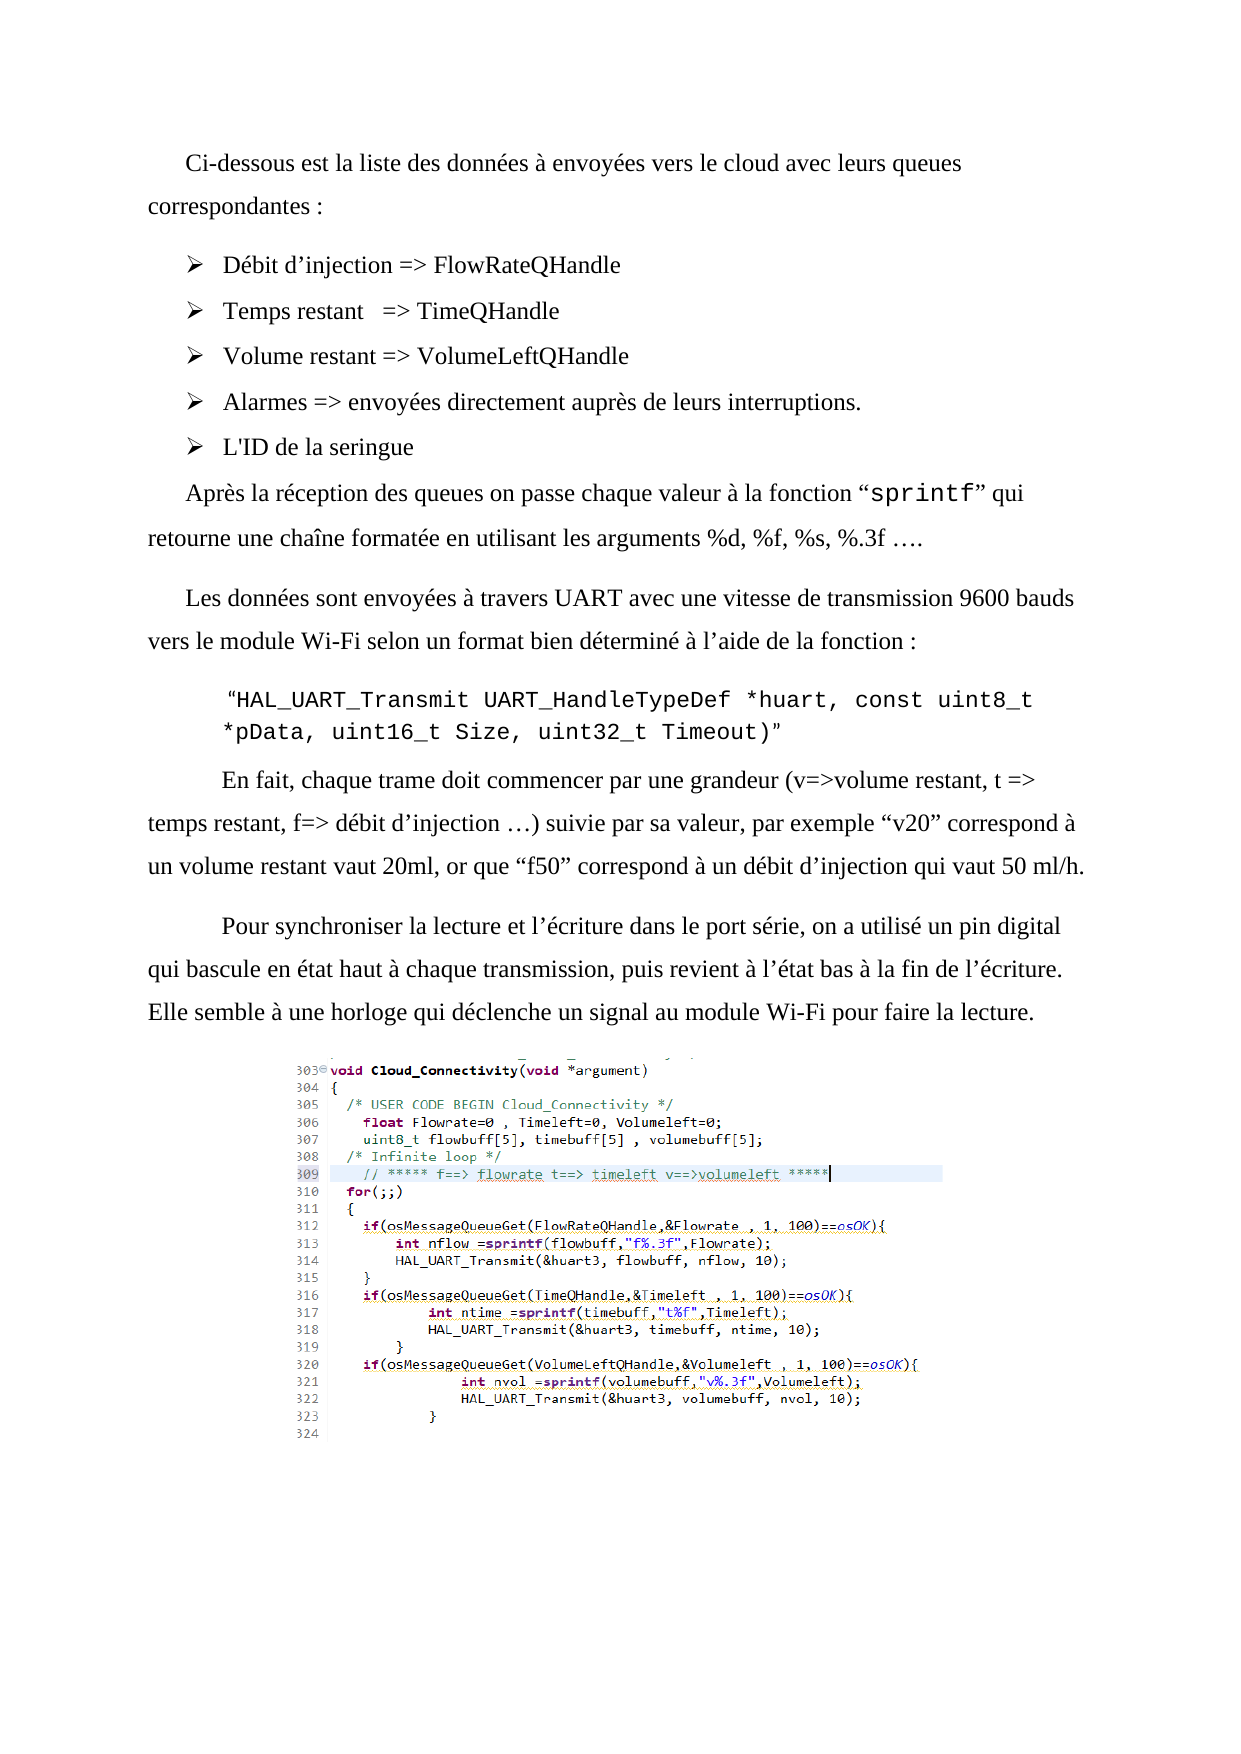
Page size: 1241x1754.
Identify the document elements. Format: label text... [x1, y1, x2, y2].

text Pour synchroniser la lecture et l’écriture dans le port série, on a utilisé un pin digital qui bascule en état haut à chaque transmission, puis revient à l’état bas à la fin de l’écriture. Elle semble à une horloge qui déclenche un signal au module Wi-Fi pour faire la lecture. [148, 911, 1093, 1026]
text Après la réception des queues on passe chaque valeur à la fonction “sprintf” qui retourne une chaîne formatée en utilisant les arguments %d, %f, %s, %.3f …. [148, 478, 1093, 552]
list Alarmes => envoyées directement auprès de leurs interruptions. [185, 387, 1093, 416]
text “HAL_UART_Transmit UART_HandleTypeDef *huart, const uint8_t *pData, uint16_t Size, uint32_t Timeout)” [221, 686, 1093, 746]
text Ci-dessous est la liste des données à envoyées vers le cloud avec leurs queues correspondantes : [148, 148, 1093, 219]
list Temps restant => TimeQHandle [185, 296, 1093, 325]
list L'ID de la seringue [185, 432, 1093, 461]
list Débit d’injection => FlowRateQHandle [185, 251, 1093, 279]
text En fait, chaque trame doit commencer par une grandeur (v=>volume restant, t => temps restant, f=> débit d’injection …) suivie par sa valeur, par exemple “v20” correspond à un volume restant vaut 20ml, or que “f50” correspond à un débit d’injection qui vaut 50 ml/h. [148, 765, 1093, 880]
text Les données sont envoyées à travers UART avec une vitesse de transmission 9600 bauds vers le module Wi-Fi selon un format bien déterminé à l’aide de la fonction : [148, 583, 1093, 654]
list Volume restant => VolumeLeftQHandle [185, 341, 1093, 370]
picture [297, 1058, 943, 1442]
